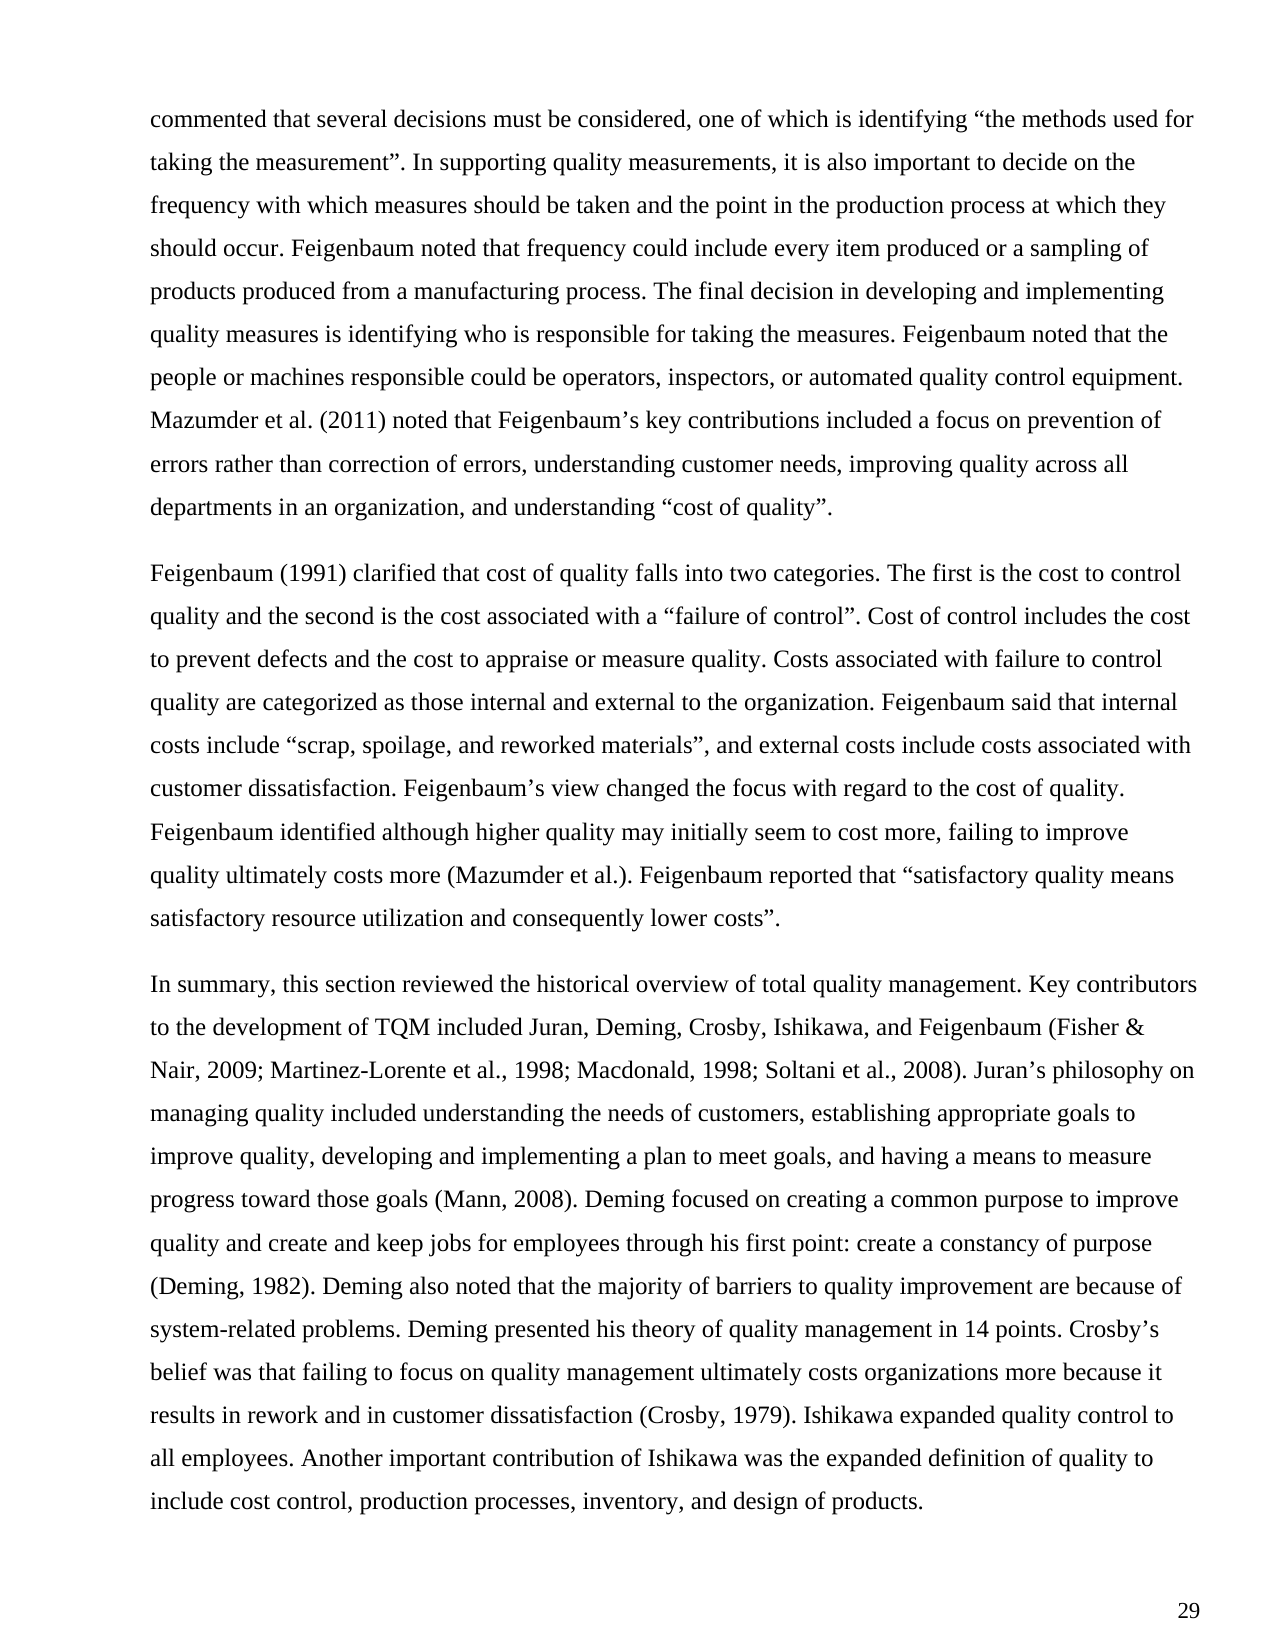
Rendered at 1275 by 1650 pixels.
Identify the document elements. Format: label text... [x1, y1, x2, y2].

text Feigenbaum (1991) clarified that cost of quality falls into two categories. The first is the cost to control quality and the second is the cost associated with a “failure of control”. Cost of control includes the cost to prevent defects and the cost to appraise or measure quality. Costs associated with failure to control quality are categorized as those internal and external to the organization. Feigenbaum said that internal costs include “scrap, spoilage, and reworked materials”, and external costs include costs associated with customer dissatisfaction. Feigenbaum’s view changed the focus with regard to the cost of quality. Feigenbaum identified although higher quality may initially seem to cost more, failing to improve quality ultimately costs more (Mazumder et al.). Feigenbaum reported that “satisfactory quality means satisfactory resource utilization and consequently lower costs”. [150, 558, 1200, 932]
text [150, 104, 1200, 521]
text In summary, this section reviewed the historical overview of total quality management. Key contributors to the development of TQM included Juran, Deming, Crosby, Ishikawa, and Feigenbaum (Fisher & Nair, 2009; Martinez-Lorente et al., 1998; Macdonald, 1998; Soltani et al., 2008). Juran’s philosophy on managing quality included understanding the needs of customers, establishing appropriate goals to improve quality, developing and implementing a plan to meet goals, and having a means to measure progress toward those goals (Mann, 2008). Deming focused on creating a common purpose to improve quality and create and keep jobs for employees through his first point: create a constancy of purpose (Deming, 1982). Deming also noted that the majority of barriers to quality improvement are because of system-related problems. Deming presented his theory of quality management in 14 points. Crosby’s belief was that failing to focus on quality management ultimately costs organizations more because it results in rework and in customer dissatisfaction (Crosby, 1979). Ishikawa expanded quality control to all employees. Another important contribution of Ishikawa was the expanded definition of quality to include cost control, production processes, inventory, and design of products. [150, 969, 1200, 1515]
